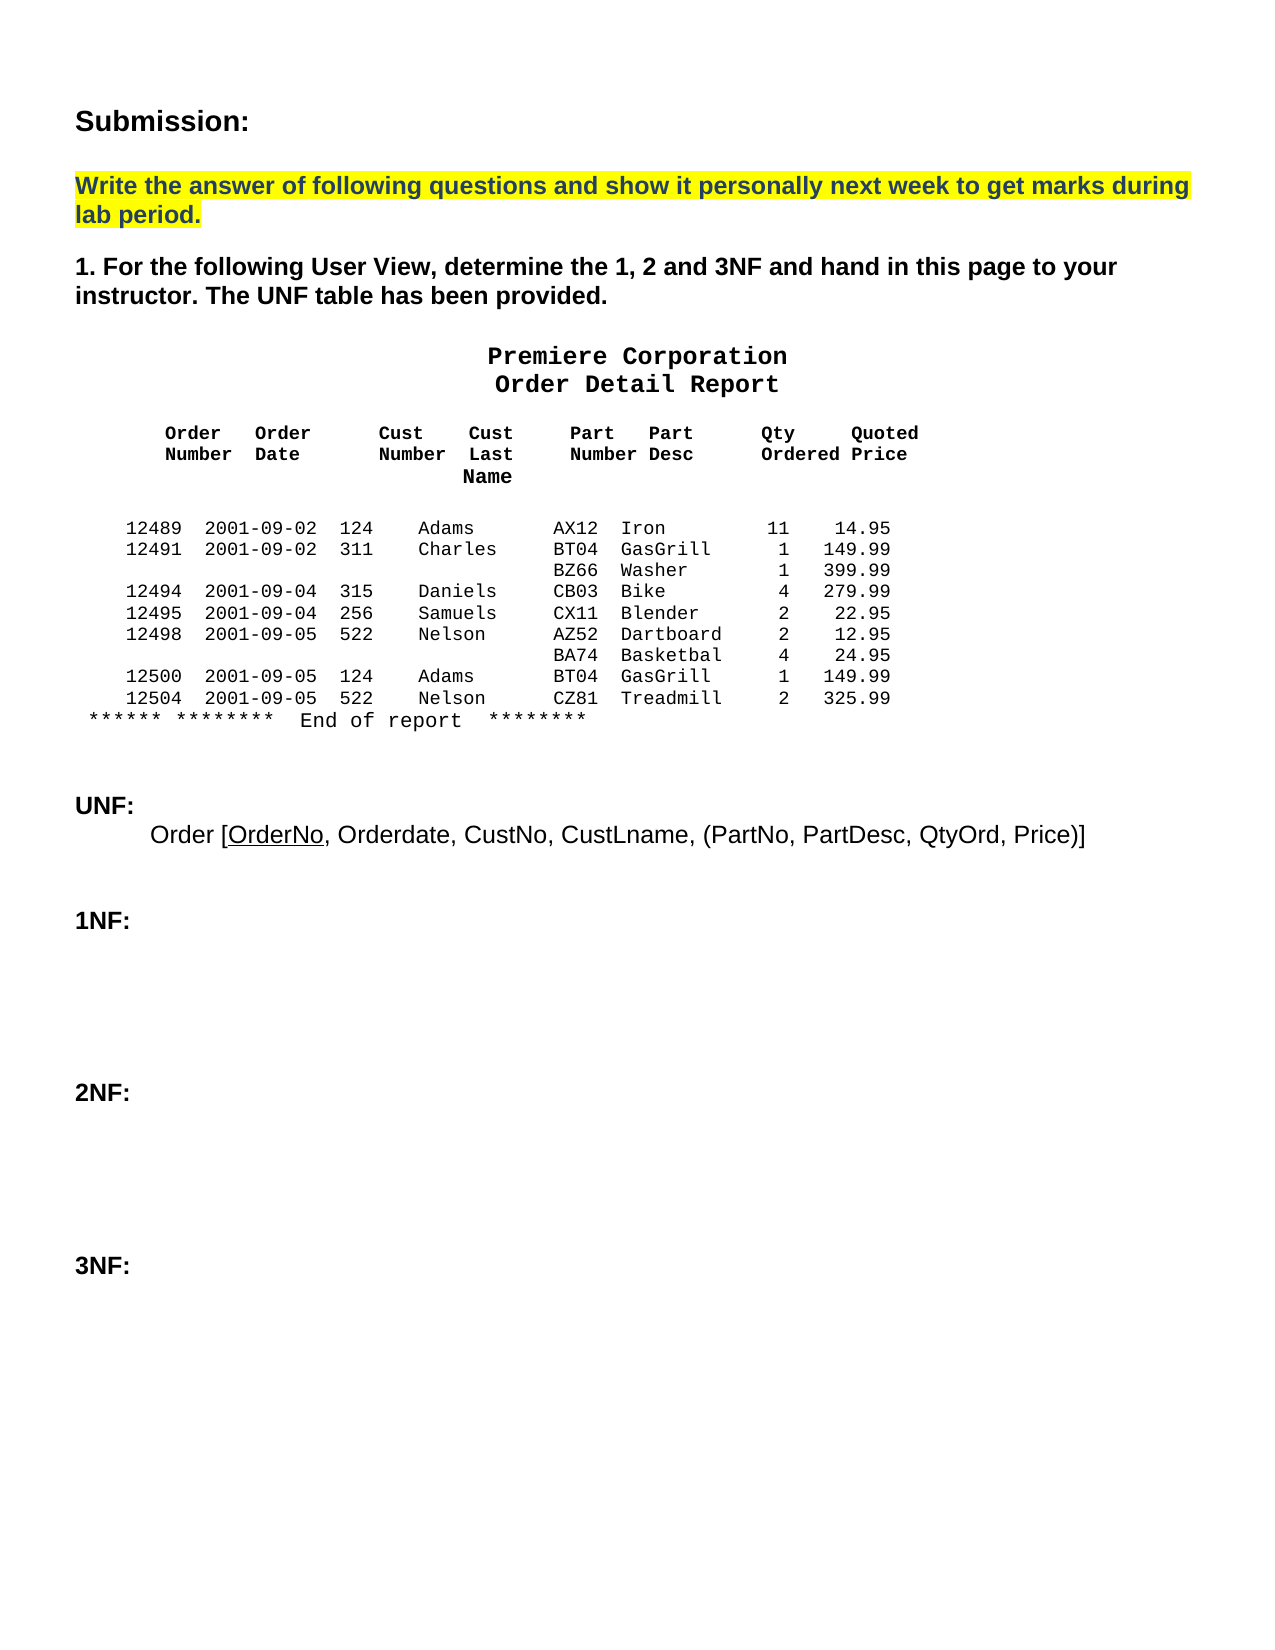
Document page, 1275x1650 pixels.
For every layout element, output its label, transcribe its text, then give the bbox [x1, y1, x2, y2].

text Order Detail Report [75, 372, 1200, 400]
text Write the answer of following questions and show it personally next week to get marks during lab period. [75, 171, 1200, 228]
text 12500 2001-09-05 124 Adams BT04 GasGrill 1 149.99 [75, 667, 1200, 688]
text Number Date Number Last Number Desc Ordered Price [75, 445, 1200, 466]
text 3NF: [75, 1251, 1200, 1280]
text 12495 2001-09-04 256 Samuels CX11 Blender 2 22.95 [75, 603, 1200, 625]
text Order Order Cust Cust Part Part Qty Quoted [75, 424, 1200, 445]
text 12489 2001-09-02 124 Adams AX12 Iron 11 14.95 [75, 518, 1200, 540]
text BA74 Basketbal 4 24.95 [75, 646, 1200, 667]
text 12504 2001-09-05 522 Nelson CZ81 Treadmill 2 325.99 [75, 688, 1200, 710]
text Premiere Corporation [75, 343, 1200, 372]
text 12494 2001-09-04 315 Daniels CB03 Bike 4 279.99 [75, 582, 1200, 603]
text Name [75, 466, 1200, 490]
text Order [OrderNo, Orderdate, CustNo, CustLname, (PartNo, PartDesc, QtyOrd, Price)] [75, 820, 1200, 848]
text 12491 2001-09-02 311 Charles BT04 GasGrill 1 149.99 [75, 540, 1200, 561]
text UNF: [75, 791, 1200, 820]
text ****** ******** End of report ******** [75, 710, 1200, 733]
text 12498 2001-09-05 522 Nelson AZ52 Dartboard 2 12.95 [75, 625, 1200, 646]
text Submission: [75, 104, 1200, 137]
text BZ66 Washer 1 399.99 [75, 561, 1200, 582]
text 1NF: [75, 906, 1200, 935]
text 1. For the following User View, determine the 1, 2 and 3NF and hand in this page to your instructor. The UNF table has been provided. [75, 252, 1200, 310]
text 2NF: [75, 1078, 1200, 1107]
